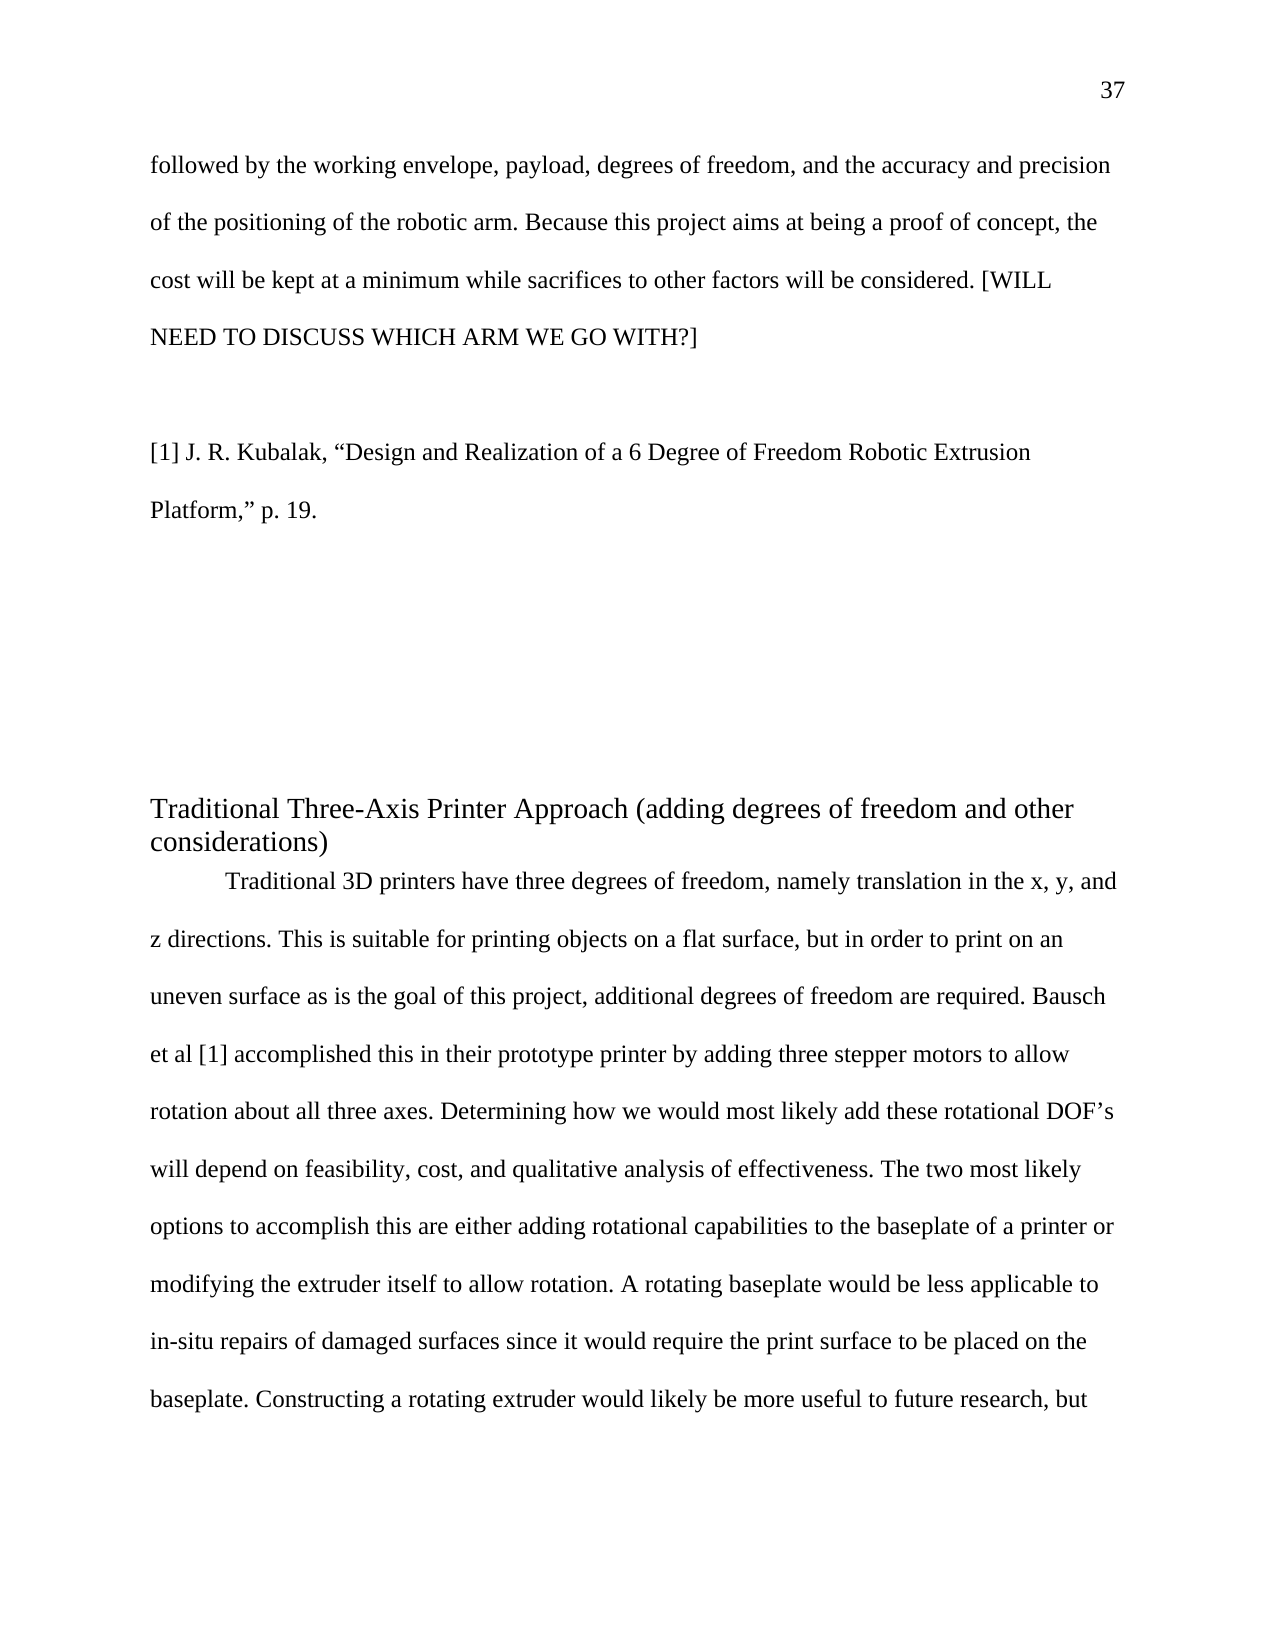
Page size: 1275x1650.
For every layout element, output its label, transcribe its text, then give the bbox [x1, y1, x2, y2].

text [1] J. R. Kubalak, “Design and Realization of a 6 Degree of Freedom Robotic Extrusion Platform,” p. 19. [150, 437, 1125, 524]
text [150, 150, 1125, 351]
subtitle Traditional Three-Axis Printer Approach (adding degrees of freedom and other considerations) [150, 791, 1125, 858]
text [150, 866, 1125, 1412]
